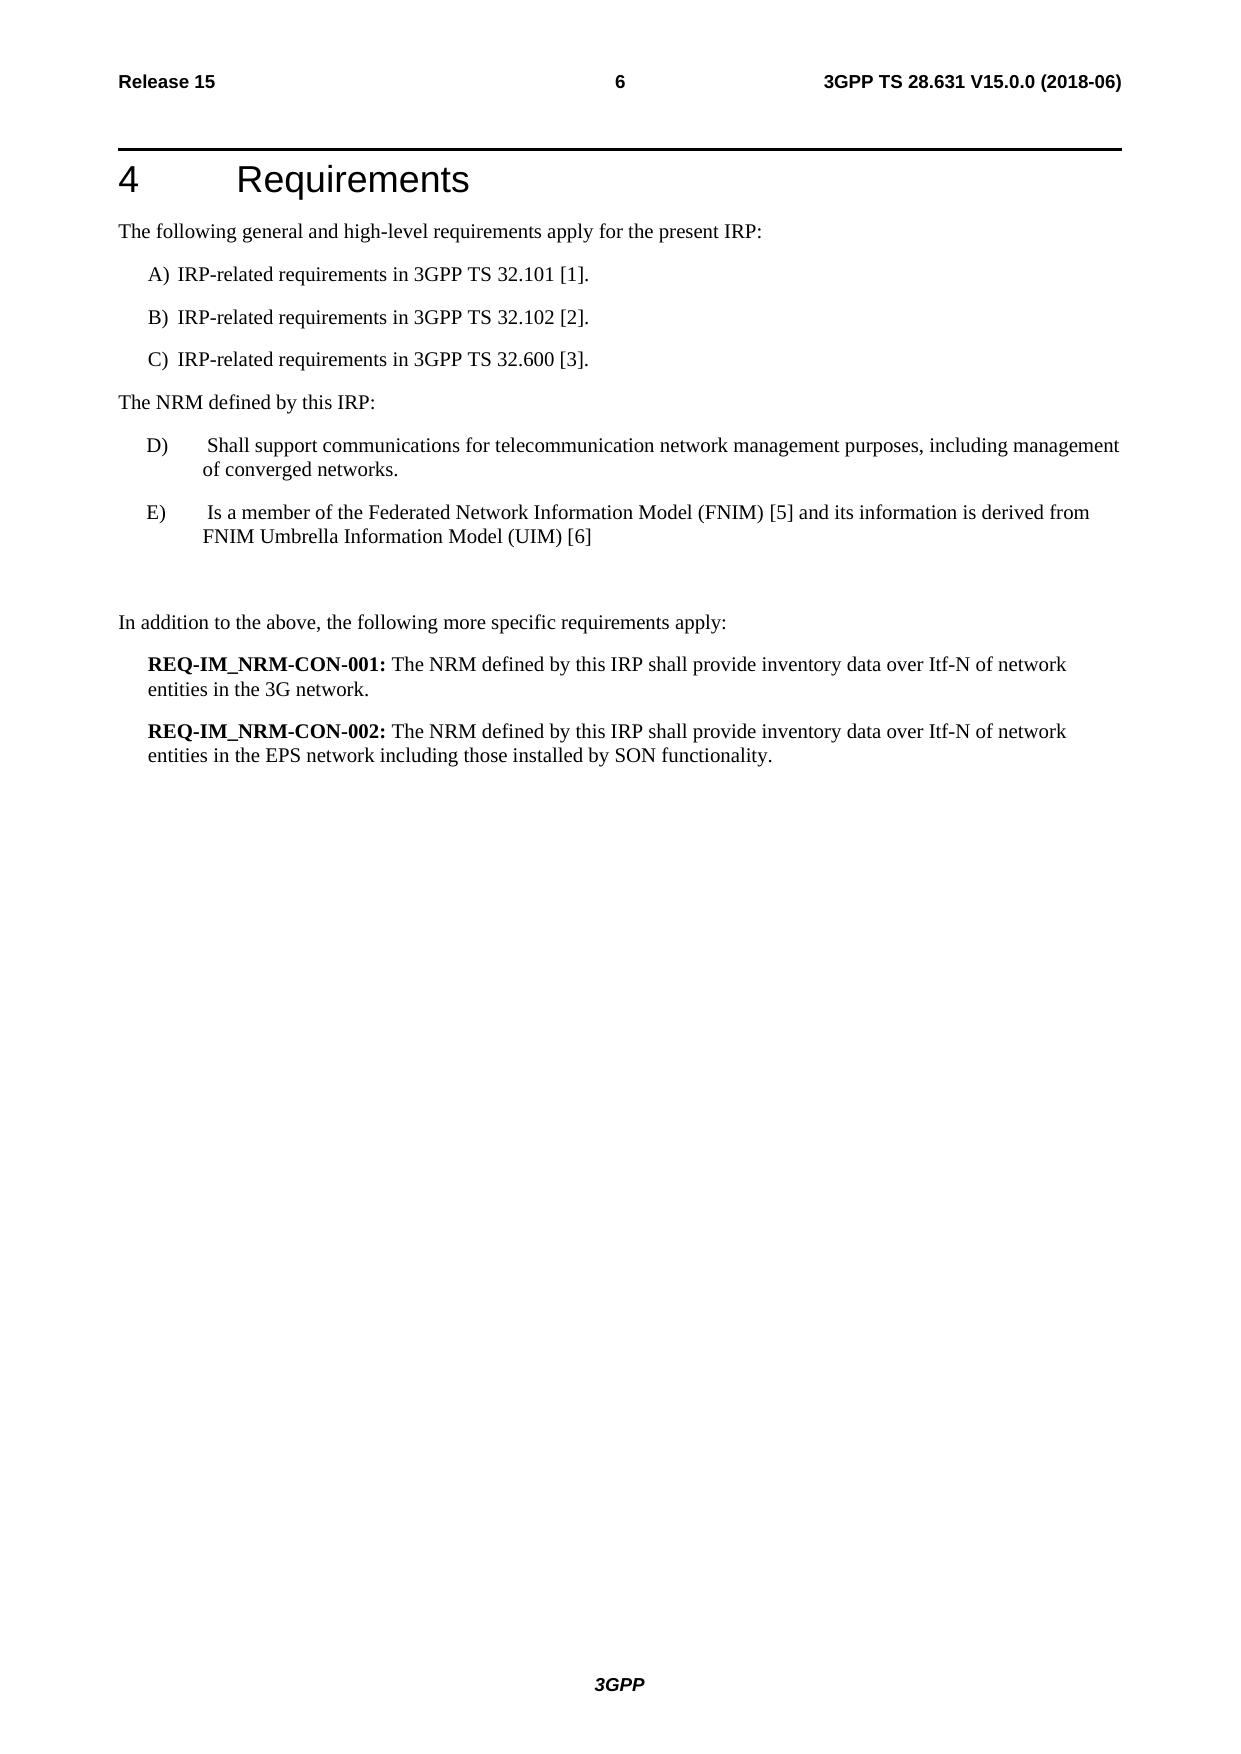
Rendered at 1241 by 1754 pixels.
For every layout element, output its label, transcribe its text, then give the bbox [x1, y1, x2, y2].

text The NRM defined by this IRP: [118, 390, 1122, 414]
text REQ-IM_NRM-CON-002: The NRM defined by this IRP shall provide inventory data over Itf-N of network entities in the EPS network including those installed by SON functionality. [148, 719, 1122, 767]
subtitle 4 Requirements [118, 151, 1122, 200]
text D) Shall support communications for telecommunication network management purposes, including management of converged networks. [146, 433, 1122, 481]
text C) IRP-related requirements in 3GPP TS 32.600 [3]. [148, 347, 1122, 371]
text REQ-IM_NRM-CON-001: The NRM defined by this IRP shall provide inventory data over Itf-N of network entities in the 3G network. [148, 652, 1122, 701]
text B) IRP-related requirements in 3GPP TS 32.102 [2]. [148, 304, 1122, 329]
text In addition to the above, the following more specific requirements apply: [118, 609, 1122, 634]
text E) Is a member of the Federated Network Information Model (FNIM) [5] and its information is derived from FNIM Umbrella Information Model (UIM) [6] [146, 500, 1122, 548]
text A) IRP-related requirements in 3GPP TS 32.101 [1]. [148, 262, 1122, 286]
text The following general and high-level requirements apply for the present IRP: [118, 219, 1122, 243]
